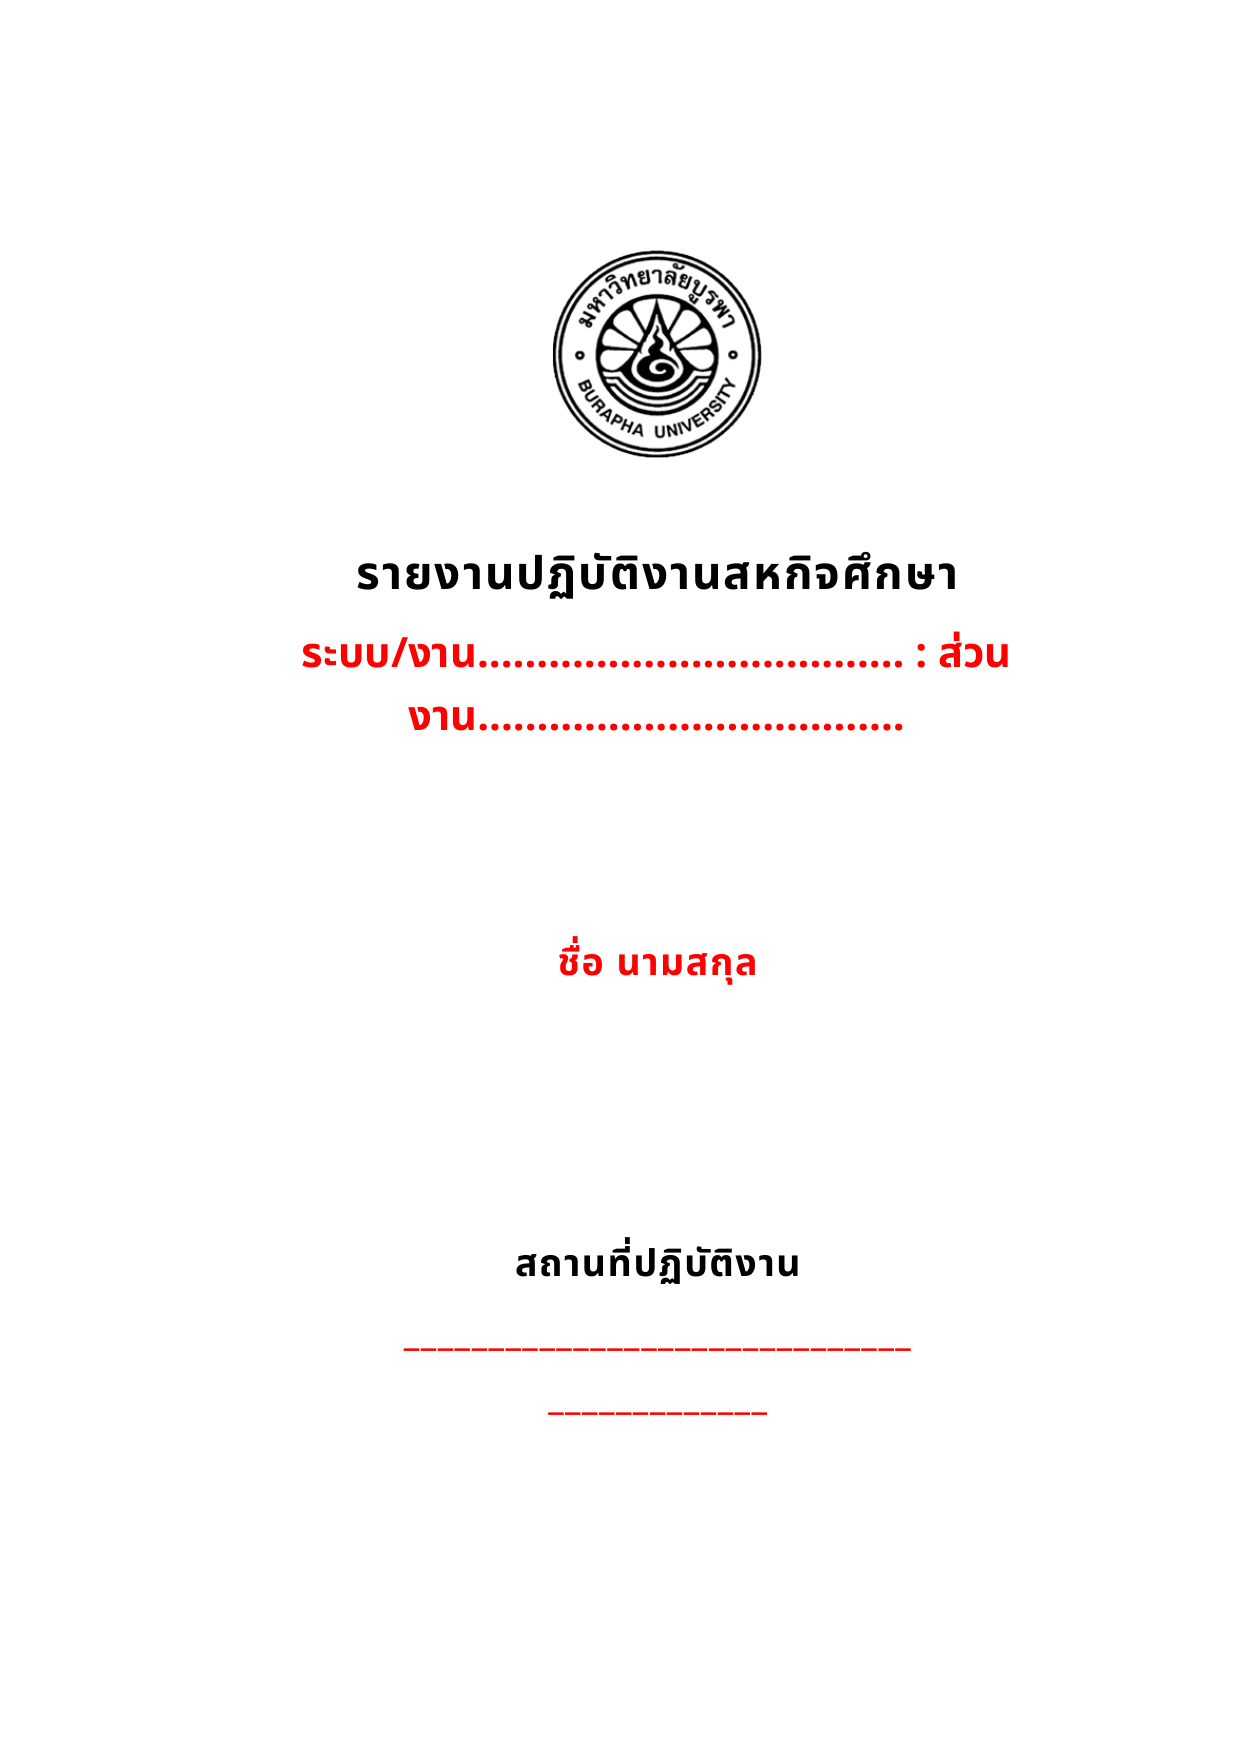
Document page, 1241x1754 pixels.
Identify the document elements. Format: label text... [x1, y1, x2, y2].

subtitle ______________________________ [195, 1306, 1120, 1357]
picture [552, 237, 763, 471]
title รายงานปฏิบัติงานสหกิจศึกษา [195, 541, 1120, 610]
subtitle ชื่อ นามสกุล [195, 936, 1120, 992]
subtitle สถานที่ปฏิบัติงาน [195, 1237, 1120, 1293]
subtitle _____________ [195, 1369, 1120, 1420]
text ระบบ/งาน.................................... : ส่วนงาน.................................... [176, 623, 1136, 749]
